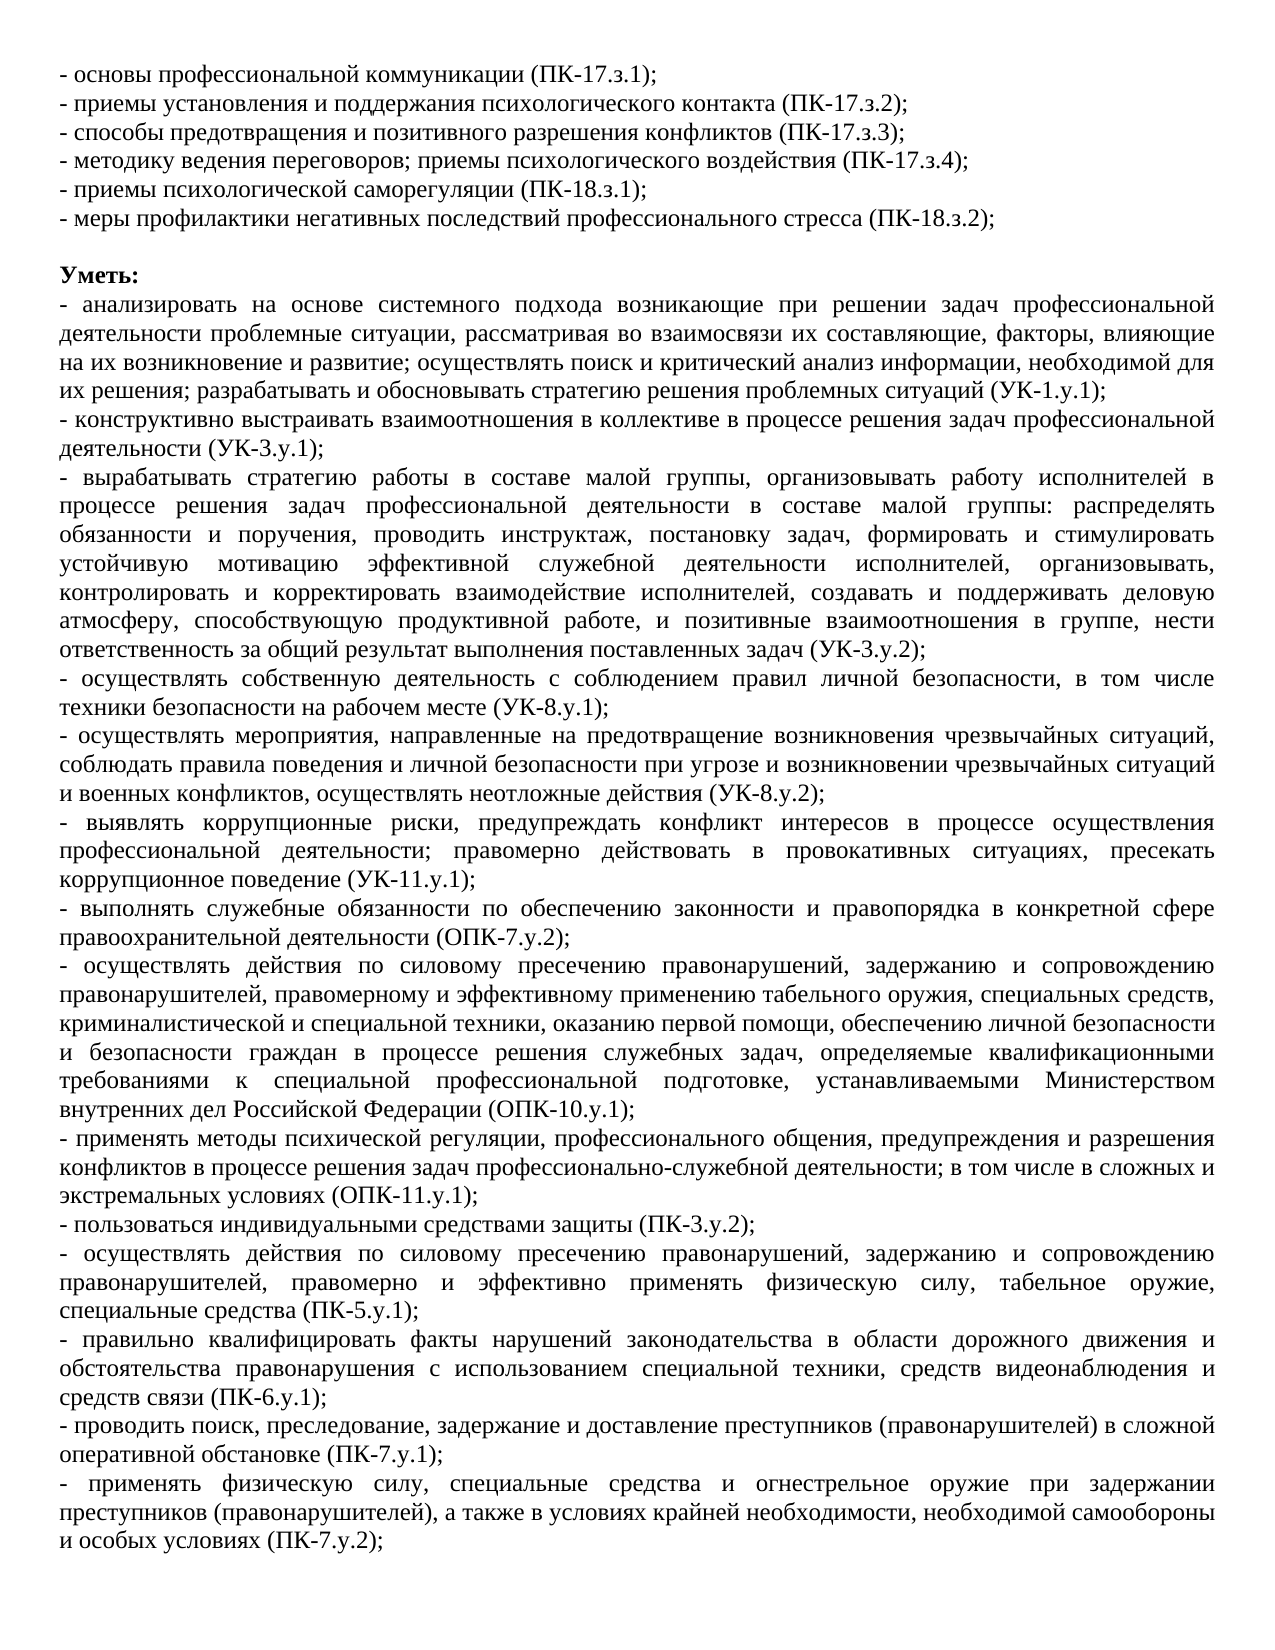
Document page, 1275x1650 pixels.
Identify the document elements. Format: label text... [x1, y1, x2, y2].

text - осуществлять мероприятия, направленные на предотвращение возникновения чрезвычайных ситуаций, соблюдать правила поведения и личной безопасности при угрозе и возникновении чрезвычайных ситуаций и военных конфликтов, осуществлять неотложные действия (УК-8.у.2); [59, 720, 1216, 807]
text - осуществлять действия по силовому пресечению правонарушений, задержанию и сопровождению правонарушителей, правомерному и эффективному применению табельного оружия, специальных средств, криминалистической и специальной техники, оказанию первой помощи, обеспечению личной безопасности и безопасности граждан в процессе решения служебных задач, определяемые квалификационными требованиями к специальной профессиональной подготовке, устанавливаемыми Министерством внутренних дел Российской Федерации (ОПК-10.у.1); [59, 950, 1216, 1123]
text - конструктивно выстраивать взаимоотношения в коллективе в процессе решения задач профессиональной деятельности (УК-3.у.1); [59, 404, 1216, 462]
text - анализировать на основе системного подхода возникающие при решении задач профессиональной деятельности проблемные ситуации, рассматривая во взаимосвязи их составляющие, факторы, влияющие на их возникновение и развитие; осуществлять поиск и критический анализ информации, необходимой для их решения; разрабатывать и обосновывать стратегию решения проблемных ситуаций (УК-1.у.1); [59, 289, 1216, 404]
text - пользоваться индивидуальными средствами защиты (ПК-3.у.2); [59, 1209, 1216, 1238]
text - меры профилактики негативных последствий профессионального стресса (ПК-18.з.2); [59, 203, 1216, 232]
text - основы профессиональной коммуникации (ПК-17.з.1); [59, 59, 1216, 88]
text - применять физическую силу, специальные средства и огнестрельное оружие при задержании преступников (правонарушителей), а также в условиях крайней необходимости, необходимой самообороны и особых условиях (ПК-7.у.2); [59, 1468, 1216, 1554]
text - осуществлять собственную деятельность с соблюдением правил личной безопасности, в том числе техники безопасности на рабочем месте (УК-8.у.1); [59, 663, 1216, 720]
text - вырабатывать стратегию работы в составе малой группы, организовывать работу исполнителей в процессе решения задач профессиональной деятельности в составе малой группы: распределять обязанности и поручения, проводить инструктаж, постановку задач, формировать и стимулировать устойчивую мотивацию эффективной служебной деятельности исполнителей, организовывать, контролировать и корректировать взаимодействие исполнителей, создавать и поддерживать деловую атмосферу, способствующую продуктивной работе, и позитивные взаимоотношения в группе, нести ответственность за общий результат выполнения поставленных задач (УК-3.у.2); [59, 462, 1216, 663]
text - приемы установления и поддержания психологического контакта (ПК-17.з.2); [59, 88, 1216, 117]
text - применять методы психической регуляции, профессионального общения, предупреждения и разрешения конфликтов в процессе решения задач профессионально-служебной деятельности; в том числе в сложных и экстремальных условиях (ОПК-11.у.1); [59, 1123, 1216, 1209]
text - способы предотвращения и позитивного разрешения конфликтов (ПК-17.з.3); [59, 117, 1216, 145]
text - приемы психологической саморегуляции (ПК-18.з.1); [59, 174, 1216, 203]
text - выполнять служебные обязанности по обеспечению законности и правопорядка в конкретной сфере правоохранительной деятельности (ОПК-7.у.2); [59, 893, 1216, 950]
text - правильно квалифицировать факты нарушений законодательства в области дорожного движения и обстоятельства правонарушения с использованием специальной техники, средств видеонаблюдения и средств связи (ПК-6.у.1); [59, 1324, 1216, 1410]
text - проводить поиск, преследование, задержание и доставление преступников (правонарушителей) в сложной оперативной обстановке (ПК-7.у.1); [59, 1410, 1216, 1468]
text - осуществлять действия по силовому пресечению правонарушений, задержанию и сопровождению правонарушителей, правомерно и эффективно применять физическую силу, табельное оружие, специальные средства (ПК-5.у.1); [59, 1238, 1216, 1324]
text Уметь: [59, 260, 1216, 289]
text - выявлять коррупционные риски, предупреждать конфликт интересов в процессе осуществления профессиональной деятельности; правомерно действовать в провокативных ситуациях, пресекать коррупционное поведение (УК-11.у.1); [59, 807, 1216, 893]
text - методику ведения переговоров; приемы психологического воздействия (ПК-17.з.4); [59, 145, 1216, 174]
